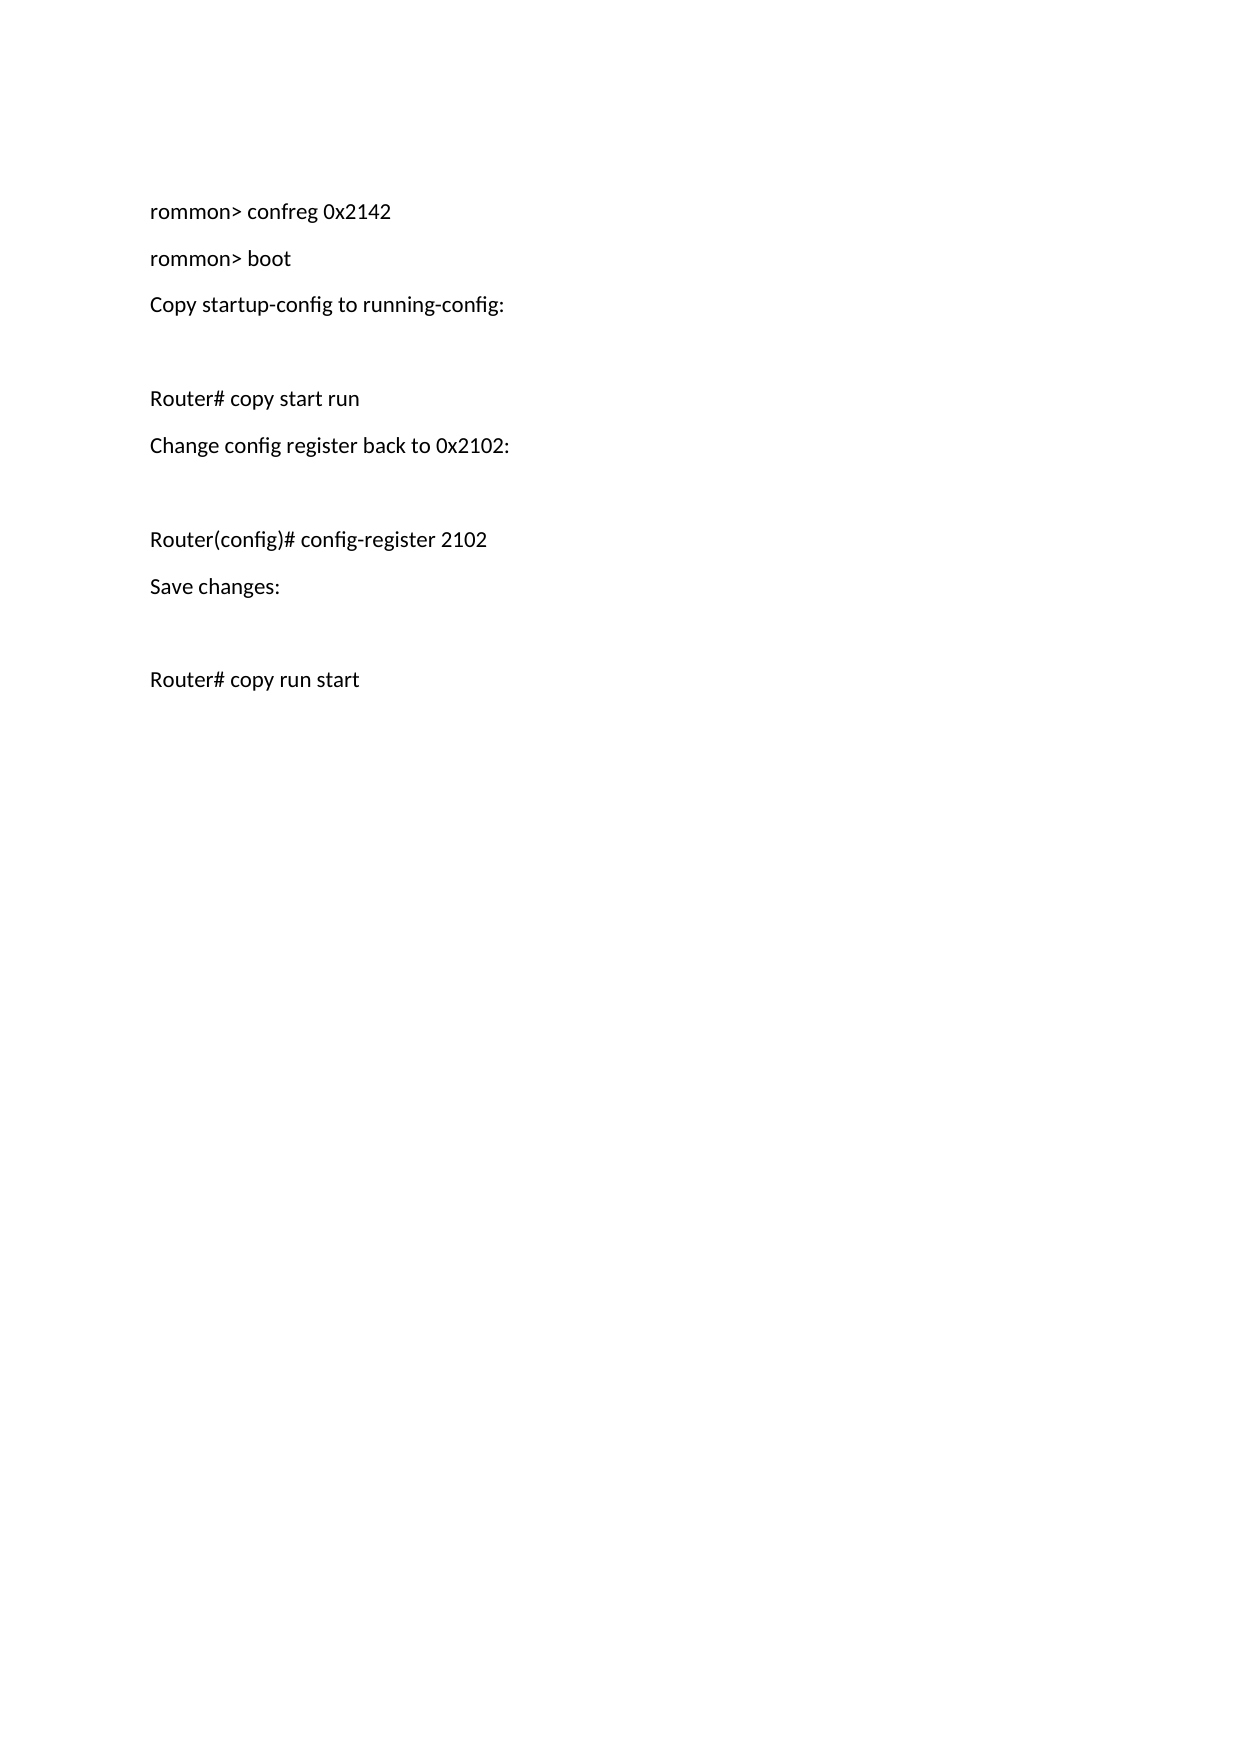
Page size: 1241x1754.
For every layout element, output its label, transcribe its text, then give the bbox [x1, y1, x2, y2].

text Save changes: [150, 572, 1090, 600]
text rommon> confreg 0x2142 [150, 197, 1090, 225]
text Change config register back to 0x2102: [150, 431, 1090, 459]
text Router# copy run start [150, 666, 1090, 694]
text Copy startup-config to running-config: [150, 291, 1090, 319]
text Router# copy start run [150, 384, 1090, 412]
text Router(config)# config-register 2102 [150, 525, 1090, 553]
text rommon> boot [150, 244, 1090, 272]
